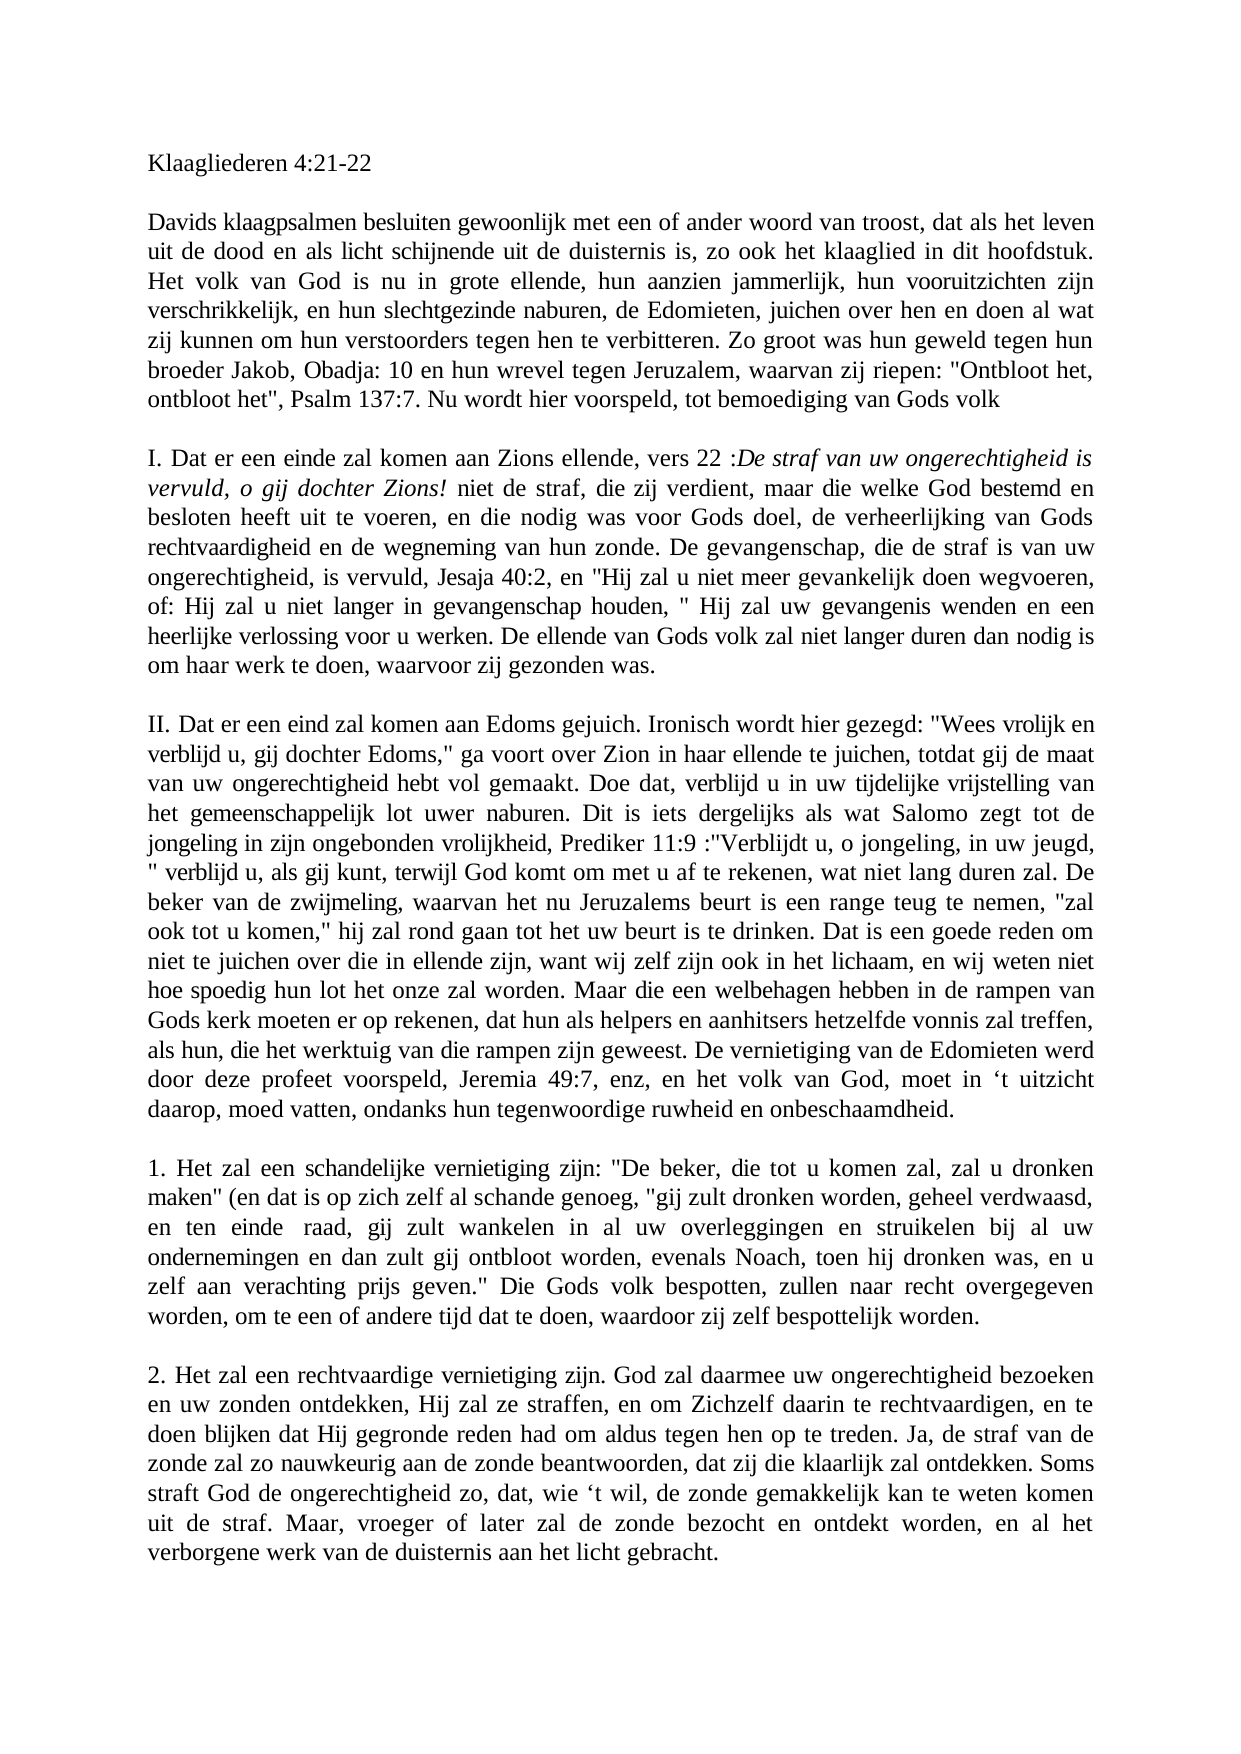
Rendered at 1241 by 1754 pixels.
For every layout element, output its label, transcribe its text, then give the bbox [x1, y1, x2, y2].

text Davids klaagpsalmen besluiten gewoonlijk met een of ander woord van troost, dat als het leven uit de dood en als licht schijnende uit de duisternis is, zo ook het klaaglied in dit hoofdstuk. Het volk van God is nu in grote ellende, hun aanzien jammerlijk, hun vooruitzichten zijn verschrikkelijk, en hun slechtgezinde naburen, de Edomieten, juichen over hen en doen al wat zij kunnen om hun verstoorders tegen hen te verbitteren. Zo groot was hun geweld tegen hun broeder Jakob, Obadja: 10 en hun wrevel tegen Jeruzalem, waarvan zij riepen: "Ontbloot het, ontbloot het", Psalm 137:7. Nu wordt hier voorspeld, tot bemoediging van Gods volk [147, 207, 1094, 413]
list Het zal een schandelijke vernietiging zijn: "De beker, die tot u komen zal, zal u dronken maken" (en dat is op zich zelf al schande genoeg, "gij zult dronken worden, geheel verdwaasd, en ten einde raad, gij zult wankelen in al uw overleggingen en struikelen bij al uw ondernemingen en dan zult gij ontbloot worden, evenals Noach, toen hij dronken was, en u zelf aan verachting prijs geven." Die Gods volk bespotten, zullen naar recht overgegeven worden, om te een of andere tijd dat te doen, waardoor zij zelf bespottelijk worden. [147, 1153, 1094, 1329]
list Dat er een einde zal komen aan Zions ellende, vers 22 :De straf van uw ongerechtigheid is vervuld, o gij dochter Zions! niet de straf, die zij verdient, maar die welke God bestemd en besloten heeft uit te voeren, en die nodig was voor Gods doel, de verheerlijking van Gods rechtvaardigheid en de wegneming van hun zonde. De gevangenschap, die de straf is van uw ongerechtigheid, is vervuld, Jesaja 40:2, en "Hij zal u niet meer gevankelijk doen wegvoeren, of: Hij zal u niet langer in gevangenschap houden, " Hij zal uw gevangenis wenden en een heerlijke verlossing voor u werken. De ellende van Gods volk zal niet langer duren dan nodig is om haar werk te doen, waarvoor zij gezonden was. [147, 443, 1095, 679]
list Dat er een eind zal komen aan Edoms gejuich. Ironisch wordt hier gezegd: "Wees vrolijk en verblijd u, gij dochter Edoms," ga voort over Zion in haar ellende te juichen, totdat gij de maat van uw ongerechtigheid hebt vol gemaakt. Doe dat, verblijd u in uw tijdelijke vrijstelling van het gemeenschappelijk lot uwer naburen. Dit is iets dergelijks als wat Salomo zegt tot de jongeling in zijn ongebonden vrolijkheid, Prediker 11:9 :"Verblijdt u, o jongeling, in uw jeugd, " verblijd u, als gij kunt, terwijl God komt om met u af te rekenen, wat niet lang duren zal. De beker van de zwijmeling, waarvan het nu Jeruzalems beurt is een range teug te nemen, "zal ook tot u komen," hij zal rond gaan tot het uw beurt is te drinken. Dat is een goede reden om niet te juichen over die in ellende zijn, want wij zelf zijn ook in het lichaam, en wij weten niet hoe spoedig hun lot het onze zal worden. Maar die een welbehagen hebben in de rampen van Gods kerk moeten er op rekenen, dat hun als helpers en aanhitsers hetzelfde vonnis zal treffen, als hun, die het werktuig van die rampen zijn geweest. De vernietiging van de Edomieten werd door deze profeet voorspeld, Jeremia 49:7, enz, en het volk van God, moet in ‘t uitzicht daarop, moed vatten, ondanks hun tegenwoordige ruwheid en onbeschaamdheid. [147, 709, 1095, 1123]
text Klaagliederen 4:21-22 [147, 148, 1107, 177]
list Het zal een rechtvaardige vernietiging zijn. God zal daarmee uw ongerechtigheid bezoeken en uw zonden ontdekken, Hij zal ze straffen, en om Zichzelf daarin te rechtvaardigen, en te doen blijken dat Hij gegronde reden had om aldus tegen hen op te treden. Ja, de straf van de zonde zal zo nauwkeurig aan de zonde beantwoorden, dat zij die klaarlijk zal ontdekken. Soms straft God de ongerechtigheid zo, dat, wie ‘t wil, de zonde gemakkelijk kan te weten komen uit de straf. Maar, vroeger of later zal de zonde bezocht en ontdekt worden, en al het verborgene werk van de duisternis aan het licht gebracht. [147, 1360, 1094, 1566]
